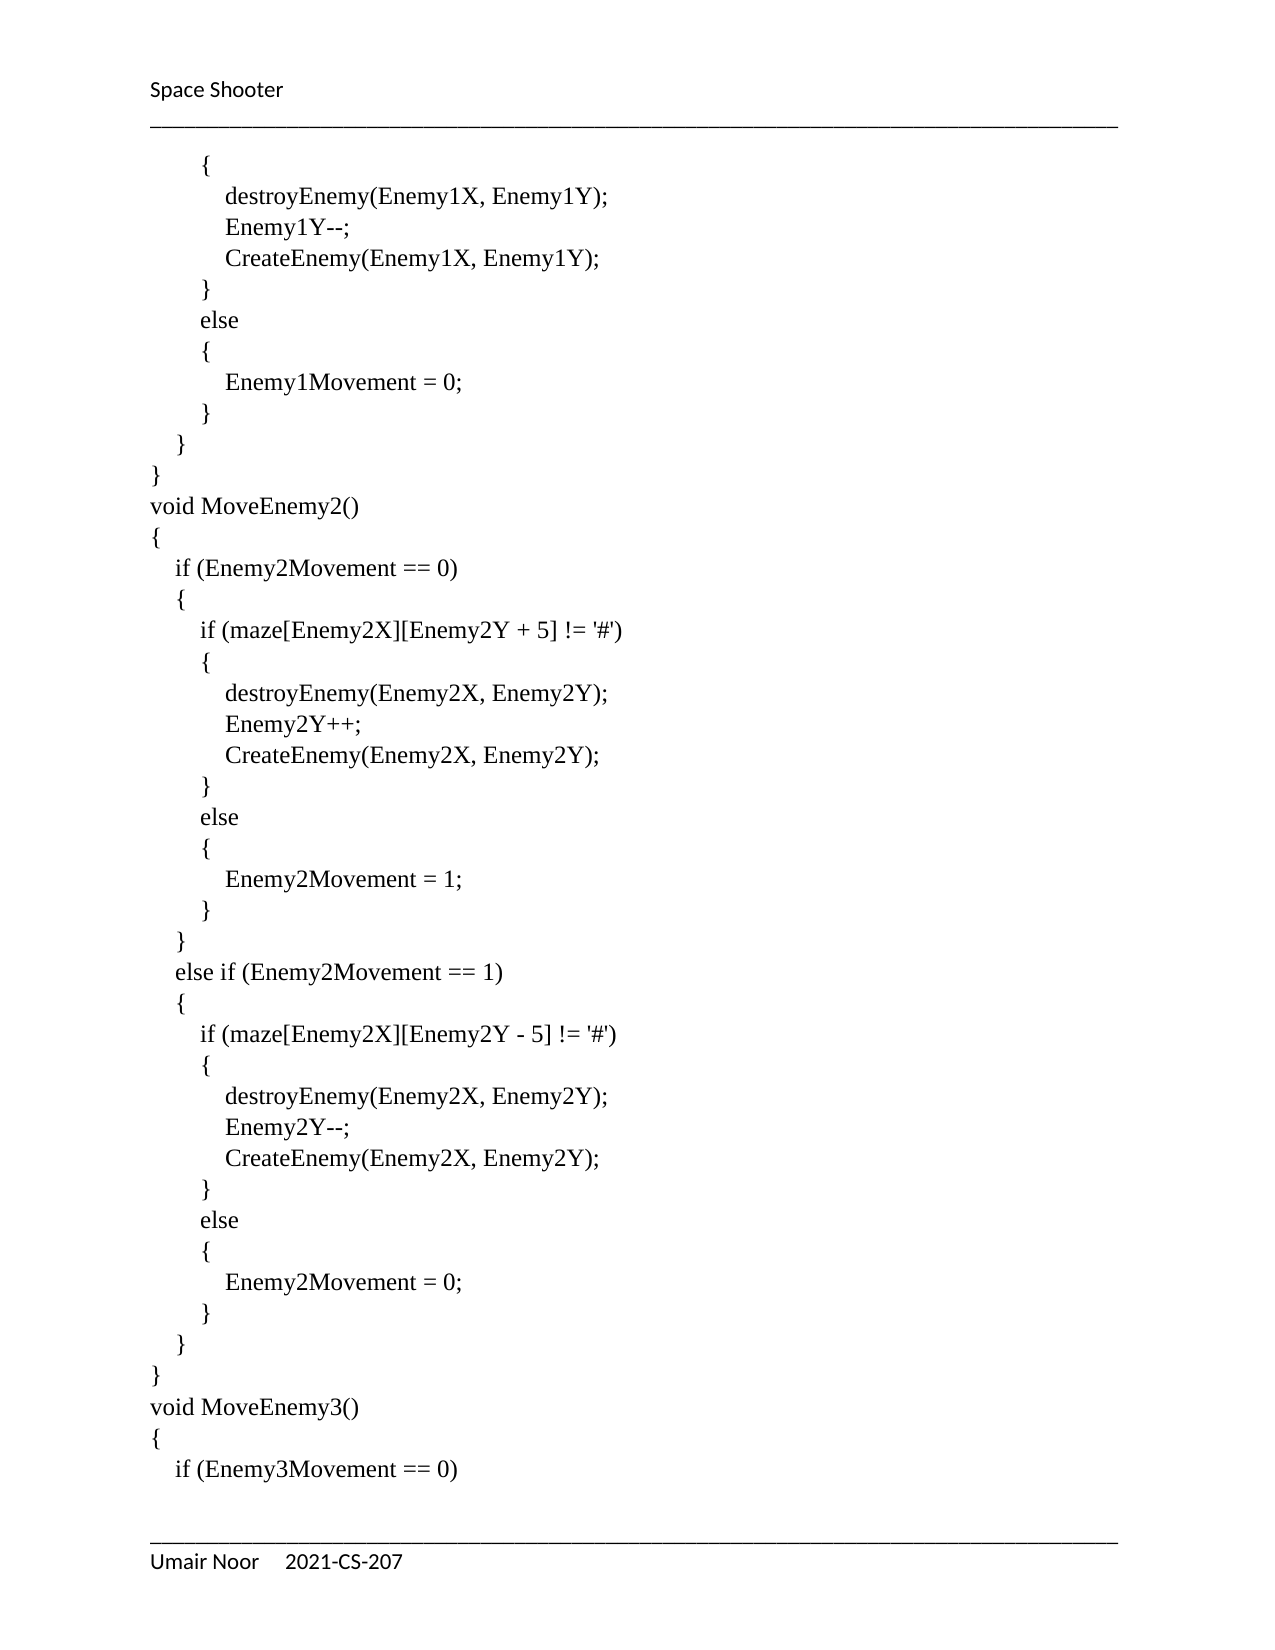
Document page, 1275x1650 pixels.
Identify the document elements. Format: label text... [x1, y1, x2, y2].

text void MoveEnemy2() [150, 491, 1125, 520]
text { [150, 988, 1125, 1017]
text Enemy2Y++; [150, 709, 1125, 737]
text CreateEnemy(Enemy1X, Enemy1Y); [150, 243, 1125, 272]
text } [150, 1329, 1125, 1358]
text void MoveEnemy3() [150, 1392, 1125, 1420]
text { [150, 522, 1125, 551]
text else if (Enemy2Movement == 1) [150, 957, 1125, 986]
text } [150, 429, 1125, 458]
text { [150, 336, 1125, 365]
text { [150, 150, 1125, 179]
text Enemy2Movement = 0; [150, 1267, 1125, 1296]
text else [150, 305, 1125, 334]
text Enemy1Y--; [150, 212, 1125, 241]
text { [150, 1423, 1125, 1451]
text if (Enemy2Movement == 0) [150, 553, 1125, 582]
text } [150, 398, 1125, 427]
text if (maze[Enemy2X][Enemy2Y + 5] != '#') [150, 616, 1125, 644]
text { [150, 1050, 1125, 1079]
text } [150, 274, 1125, 303]
text else [150, 802, 1125, 831]
text CreateEnemy(Enemy2X, Enemy2Y); [150, 1143, 1125, 1172]
text { [150, 833, 1125, 862]
text if (Enemy3Movement == 0) [150, 1454, 1125, 1482]
text } [150, 460, 1125, 489]
text } [150, 895, 1125, 924]
text destroyEnemy(Enemy2X, Enemy2Y); [150, 678, 1125, 706]
text } [150, 1298, 1125, 1327]
text Enemy2Y--; [150, 1112, 1125, 1141]
text { [150, 584, 1125, 613]
text Enemy1Movement = 0; [150, 367, 1125, 396]
text destroyEnemy(Enemy1X, Enemy1Y); [150, 181, 1125, 210]
text { [150, 1236, 1125, 1265]
text } [150, 926, 1125, 955]
text if (maze[Enemy2X][Enemy2Y - 5] != '#') [150, 1019, 1125, 1048]
text { [150, 647, 1125, 675]
text CreateEnemy(Enemy2X, Enemy2Y); [150, 740, 1125, 768]
text destroyEnemy(Enemy2X, Enemy2Y); [150, 1081, 1125, 1110]
text else [150, 1205, 1125, 1234]
text Enemy2Movement = 1; [150, 864, 1125, 893]
text } [150, 1361, 1125, 1389]
text } [150, 1174, 1125, 1203]
text } [150, 771, 1125, 799]
